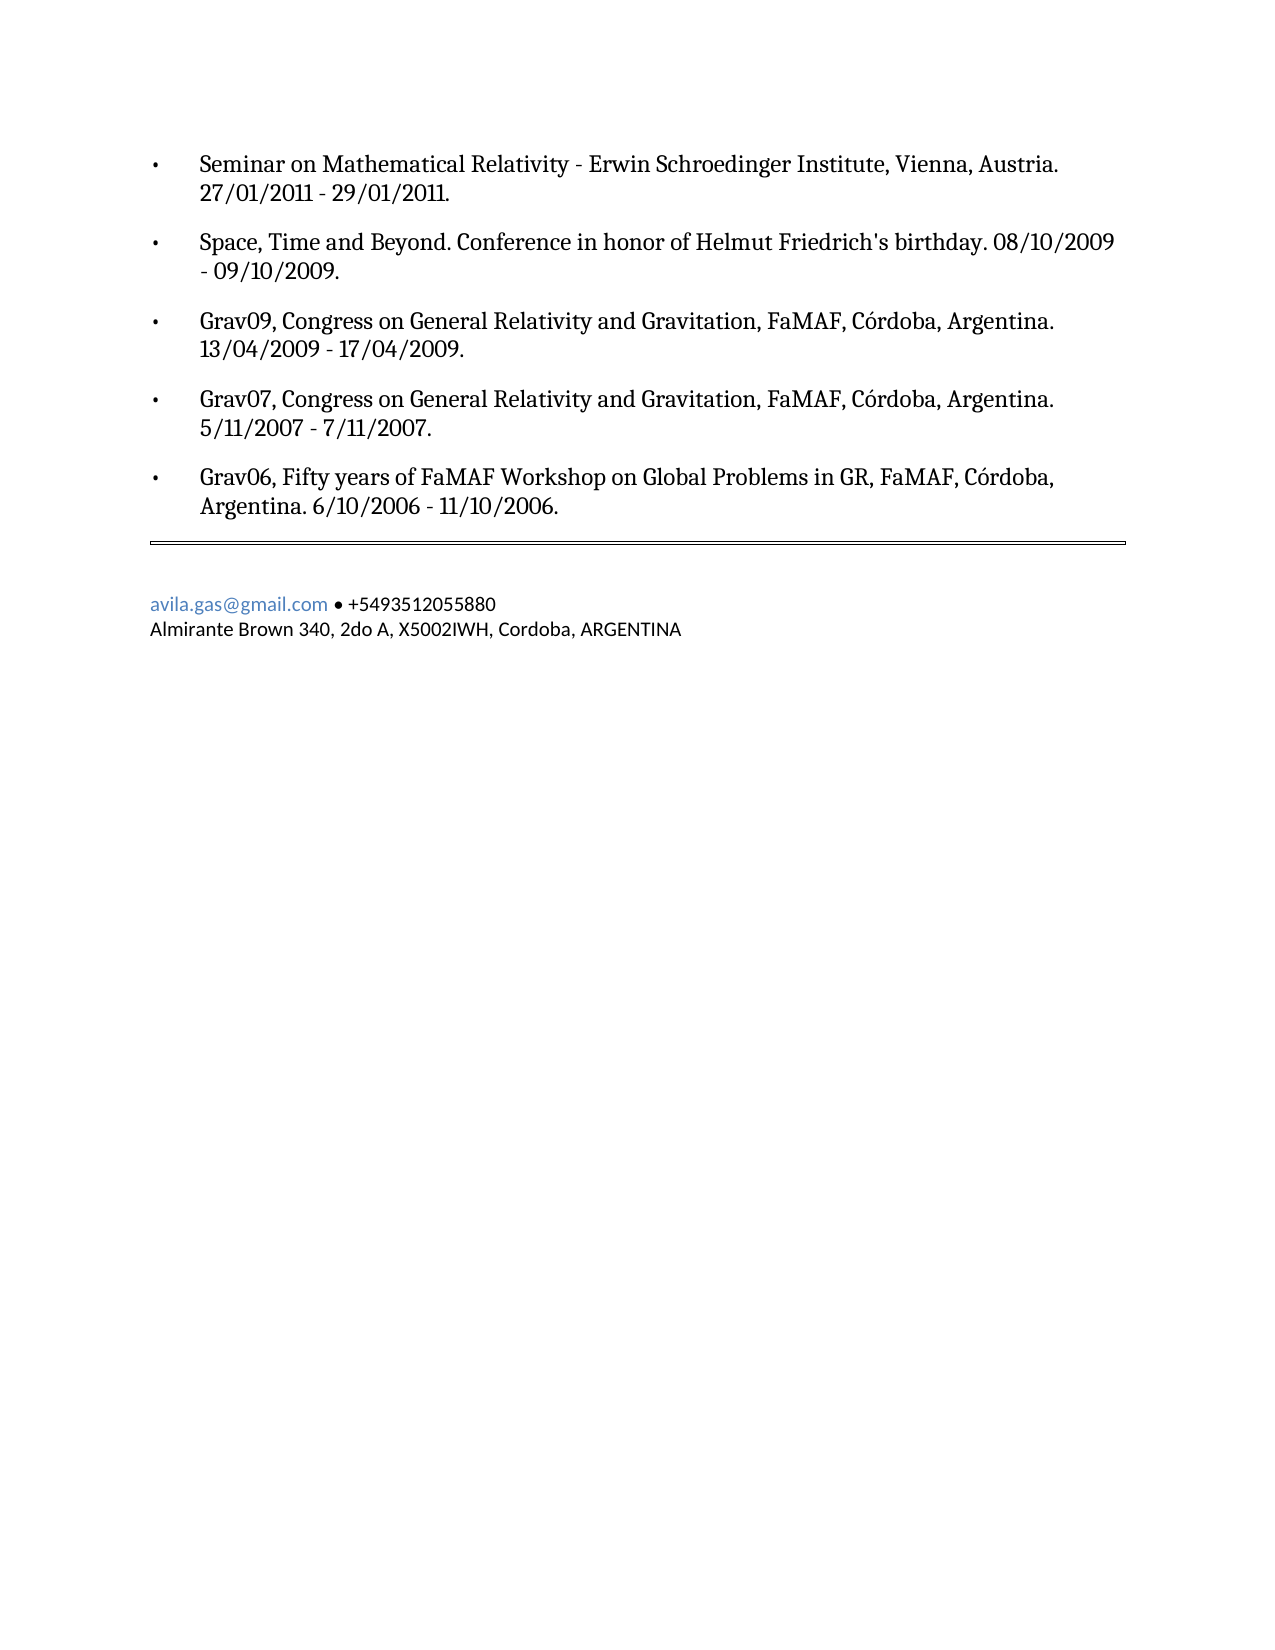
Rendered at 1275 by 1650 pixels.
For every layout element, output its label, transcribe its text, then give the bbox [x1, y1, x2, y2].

list Grav07, Congress on General Relativity and Gravitation, FaMAF, Córdoba, Argentina. 5/11/2007 - 7/11/2007. [150, 385, 1125, 442]
list Seminar on Mathematical Relativity - Erwin Schroedinger Institute, Vienna, Austria. 27/01/2011 - 29/01/2011. [150, 150, 1125, 207]
list Grav09, Congress on General Relativity and Gravitation, FaMAF, Córdoba, Argentina. 13/04/2009 - 17/04/2009. [150, 307, 1125, 364]
list Space, Time and Beyond. Conference in honor of Helmut Friedrich's birthday. 08/10/2009 - 09/10/2009. [150, 228, 1125, 286]
text avila.gas@gmail.com • +5493512055880 Almirante Brown 340, 2do A, X5002IWH, Cordoba, ARGENTINA [150, 591, 1125, 642]
list Grav06, Fifty years of FaMAF Workshop on Global Problems in GR, FaMAF, Córdoba, Argentina. 6/10/2006 - 11/10/2006. [150, 463, 1125, 521]
